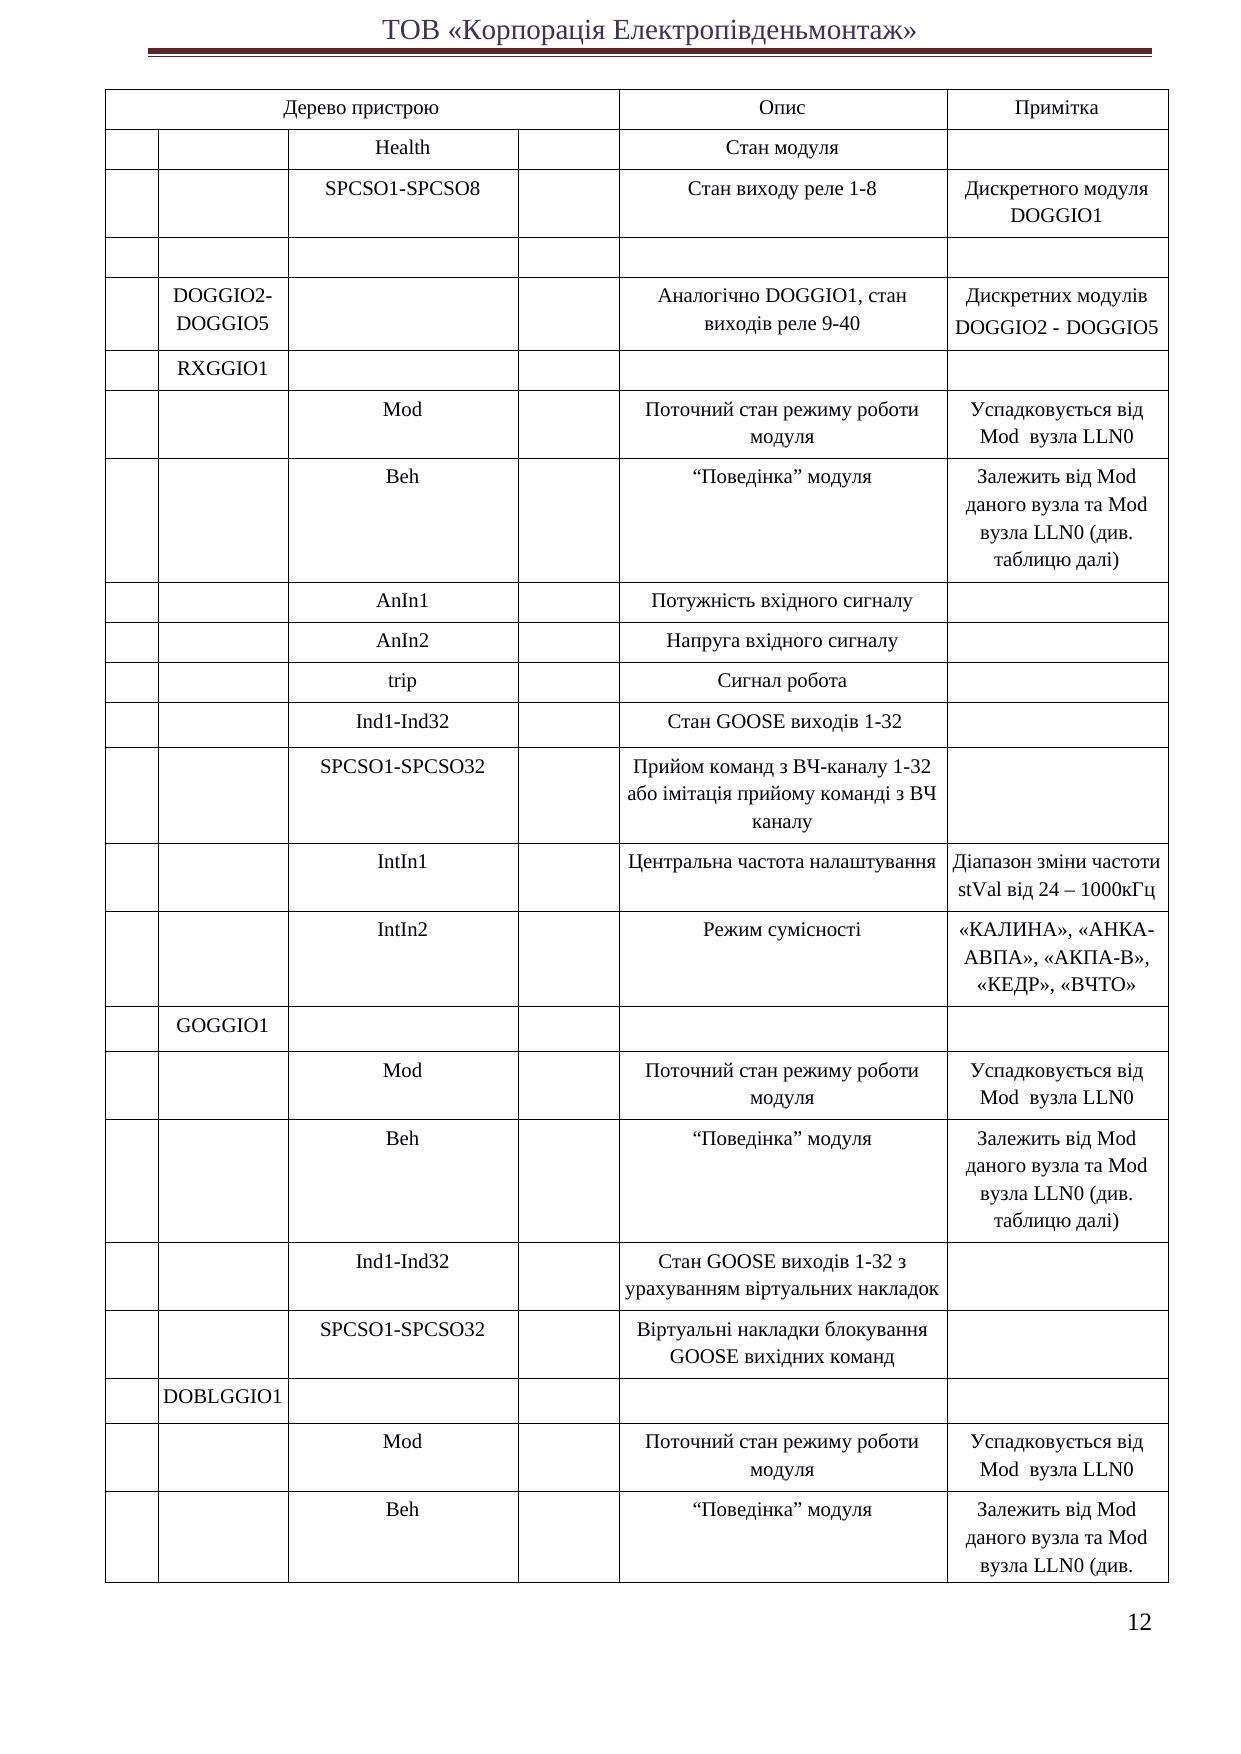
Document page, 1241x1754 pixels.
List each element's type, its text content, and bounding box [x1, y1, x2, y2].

table_cell Mod [289, 1424, 518, 1491]
table_cell SPCSO1-SPCSO32 [289, 1311, 518, 1378]
table_cell Beh [289, 1492, 518, 1582]
table_cell [948, 663, 1168, 702]
table_cell [159, 1492, 288, 1582]
table_cell [106, 663, 158, 702]
table_cell [159, 1424, 288, 1491]
table_cell Ind1-Ind32 [289, 703, 518, 747]
table_cell Стан GOOSE виходів 1-32 [620, 703, 947, 747]
table_cell [519, 1007, 619, 1051]
table_header Примітка [948, 90, 1168, 129]
table_cell Потужність вхідного сигналу [620, 583, 947, 622]
table_cell [106, 1379, 158, 1423]
table_cell Віртуальні накладки блокування GOOSE вихідних команд [620, 1311, 947, 1378]
table_cell RXGGIO1 [159, 351, 288, 390]
table_cell [159, 912, 288, 1006]
table_cell trip [289, 663, 518, 702]
table_cell “Поведінка” модуля [620, 1492, 947, 1582]
table_cell “Поведінка” модуля [620, 1120, 947, 1242]
table_cell [106, 623, 158, 662]
table_cell [159, 663, 288, 702]
table_cell [106, 583, 158, 622]
table_cell [289, 278, 518, 350]
table_cell [620, 351, 947, 390]
table_cell [948, 583, 1168, 622]
table_cell SPCSO1-SPCSO32 [289, 748, 518, 843]
table_cell [620, 238, 947, 277]
table_cell Дискретного модуля DOGGIO1 [948, 170, 1168, 237]
table_cell [519, 1379, 619, 1423]
table_cell Центральна частота налаштування [620, 844, 947, 911]
table_cell [106, 748, 158, 843]
table_cell [519, 130, 619, 169]
table_cell [159, 703, 288, 747]
table_cell [159, 391, 288, 458]
table_cell Прийом команд з ВЧ-каналу 1-32 або імітація прийому команді з ВЧ каналу [620, 748, 947, 843]
table_cell [519, 703, 619, 747]
table_cell [159, 170, 288, 237]
table_cell AnIn2 [289, 623, 518, 662]
table_cell [948, 1379, 1168, 1423]
table_cell [289, 1007, 518, 1051]
table_cell [106, 351, 158, 390]
table_cell [159, 844, 288, 911]
table_cell [106, 1311, 158, 1378]
table_cell “Поведінка” модуля [620, 459, 947, 581]
table_cell GOGGIO1 [159, 1007, 288, 1051]
table_cell «КАЛИНА», «АНКА-АВПА», «АКПА-В», «КЕДР», «ВЧТО» [948, 912, 1168, 1006]
table_cell IntIn1 [289, 844, 518, 911]
table_cell [519, 748, 619, 843]
table_cell DOBLGGIO1 [159, 1379, 288, 1423]
table_cell [106, 1007, 158, 1051]
table_cell Beh [289, 459, 518, 581]
table_cell Health [289, 130, 518, 169]
table_cell Mod [289, 391, 518, 458]
table_cell [519, 278, 619, 350]
table_cell [519, 623, 619, 662]
table_cell [948, 1243, 1168, 1310]
table_cell [159, 623, 288, 662]
table_cell [289, 238, 518, 277]
table_header Опис [620, 90, 947, 129]
table_cell Режим сумісності [620, 912, 947, 1006]
table_cell SPCSO1-SPCSO8 [289, 170, 518, 237]
table_cell [519, 1424, 619, 1491]
table_cell IntIn2 [289, 912, 518, 1006]
table_cell Mod [289, 1052, 518, 1119]
table_cell [519, 1120, 619, 1242]
table_cell [519, 663, 619, 702]
table_cell [159, 1120, 288, 1242]
table_cell [948, 238, 1168, 277]
table_cell [106, 391, 158, 458]
table_cell [519, 912, 619, 1006]
table_cell [519, 238, 619, 277]
table_cell Діапазон зміни частоти stVal від 24 – 1000кГц [948, 844, 1168, 911]
table_cell Аналогічно DOGGIO1, стан виходів реле 9-40 [620, 278, 947, 350]
table_cell [289, 1379, 518, 1423]
table_cell [948, 623, 1168, 662]
table_cell Залежить від Mod даного вузла та Mod вузла LLN0 (див. таблицю далі) [948, 1120, 1168, 1242]
table_cell [106, 459, 158, 581]
table_cell [106, 238, 158, 277]
table_cell [948, 1007, 1168, 1051]
table_cell Успадковується від Mod вузла LLN0 [948, 1052, 1168, 1119]
table_cell [519, 1311, 619, 1378]
table_cell [519, 1243, 619, 1310]
table_cell Залежить від Mod даного вузла та Mod вузла LLN0 (див. таблицю далі) [948, 459, 1168, 581]
table_cell Стан GOOSE виходів 1-32 з урахуванням віртуальних накладок [620, 1243, 947, 1310]
table_cell [159, 1243, 288, 1310]
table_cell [948, 1492, 1168, 1582]
table_cell Поточний стан режиму роботи модуля [620, 1424, 947, 1491]
table_cell [519, 1492, 619, 1582]
table_cell [519, 459, 619, 581]
table_cell [106, 130, 158, 169]
table_cell Сигнал робота [620, 663, 947, 702]
table_cell [106, 278, 158, 350]
table_cell Ind1-Ind32 [289, 1243, 518, 1310]
table_cell [519, 351, 619, 390]
table_cell Успадковується від Mod вузла LLN0 [948, 391, 1168, 458]
table_cell [948, 130, 1168, 169]
table_cell [519, 1052, 619, 1119]
table_cell [159, 459, 288, 581]
table_cell [620, 1007, 947, 1051]
table_cell Успадковується від Mod вузла LLN0 [948, 1424, 1168, 1491]
table_cell Напруга вхідного сигналу [620, 623, 947, 662]
table_cell [948, 351, 1168, 390]
table_cell [948, 1311, 1168, 1378]
table_cell [106, 1492, 158, 1582]
table_cell [948, 748, 1168, 843]
table_cell [289, 351, 518, 390]
table_cell [106, 1243, 158, 1310]
table_cell [159, 583, 288, 622]
table_cell DOGGIO2-DOGGIO5 [159, 278, 288, 350]
table_cell [106, 1120, 158, 1242]
table_cell [106, 703, 158, 747]
table_cell [948, 703, 1168, 747]
table_cell [519, 391, 619, 458]
table_cell Стан виходу реле 1-8 [620, 170, 947, 237]
table_cell [620, 1379, 947, 1423]
table_cell [159, 130, 288, 169]
table_cell [519, 844, 619, 911]
table_cell Дискретних модулів DOGGIO2 - DOGGIO5 [948, 278, 1168, 350]
table_cell [159, 1052, 288, 1119]
table_cell [159, 748, 288, 843]
table_cell [519, 170, 619, 237]
table_cell [106, 1052, 158, 1119]
table_cell [106, 170, 158, 237]
table_cell [159, 238, 288, 277]
table_cell Поточний стан режиму роботи модуля [620, 391, 947, 458]
table_cell Поточний стан режиму роботи модуля [620, 1052, 947, 1119]
table_cell Beh [289, 1120, 518, 1242]
table_cell Стан модуля [620, 130, 947, 169]
table_cell [106, 844, 158, 911]
table_cell [159, 1311, 288, 1378]
table_header Дерево пристрою [106, 90, 619, 129]
table_cell AnIn1 [289, 583, 518, 622]
table_cell [106, 1424, 158, 1491]
table_cell [106, 912, 158, 1006]
table_cell [519, 583, 619, 622]
